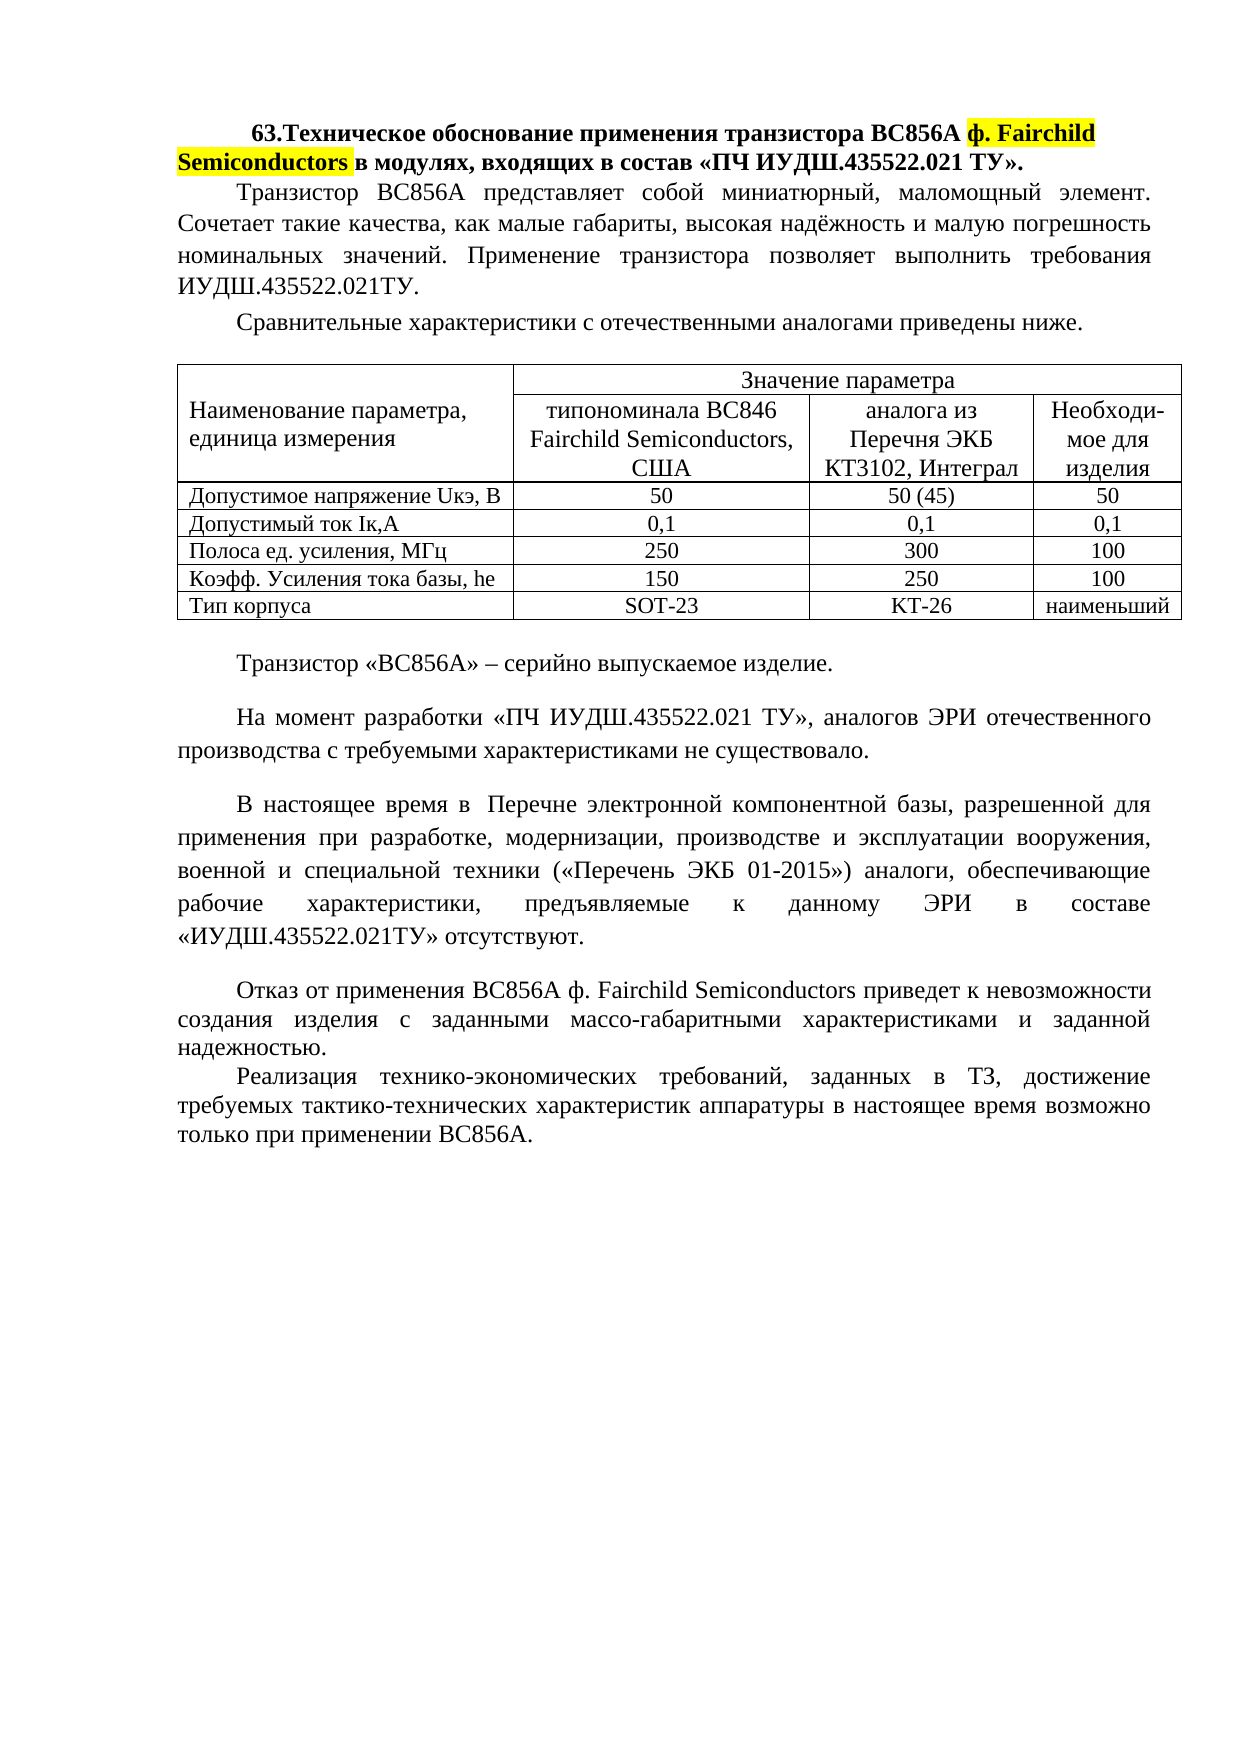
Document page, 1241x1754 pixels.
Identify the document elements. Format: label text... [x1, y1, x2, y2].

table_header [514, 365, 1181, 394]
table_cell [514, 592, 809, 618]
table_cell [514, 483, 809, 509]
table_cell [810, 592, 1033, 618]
text Транзистор «BC856A» – серийно выпускаемое изделие. [177, 648, 1152, 677]
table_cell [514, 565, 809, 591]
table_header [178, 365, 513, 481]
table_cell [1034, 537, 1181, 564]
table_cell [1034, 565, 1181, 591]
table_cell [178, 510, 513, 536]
text Реализация технико-экономических требований, заданных в ТЗ, достижение требуемых тактико-технических характеристик аппаратуры в настоящее время возможно только при применении BC856A. [177, 1061, 1152, 1147]
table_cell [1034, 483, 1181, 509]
text На момент разработки «ПЧ ИУДШ.435522.021 ТУ», аналогов ЭРИ отечественного производства с требуемыми характеристиками не существовало. [177, 702, 1152, 764]
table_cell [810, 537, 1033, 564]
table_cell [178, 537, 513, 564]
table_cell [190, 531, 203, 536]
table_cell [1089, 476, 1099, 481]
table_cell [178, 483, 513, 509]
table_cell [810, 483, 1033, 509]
text В настоящее время в Перечне электронной компонентной базы, разрешенной для применения при разработке, модернизации, производстве и эксплуатации вооружения, военной и специальной техники («Перечень ЭКБ 01-2015») аналоги, обеспечивающие рабочие характеристики, предъявляемые к данному ЭРИ в составе «ИУДШ.435522.021ТУ» отсутствуют. [177, 789, 1152, 950]
text Транзистор BC856A представляет собой миниатюрный, маломощный элемент. Сочетает такие качества, как малые габариты, высокая надёжность и малую погрешность номинальных значений. Применение транзистора позволяет выполнить требования ИУДШ.435522.021ТУ. [177, 176, 1152, 301]
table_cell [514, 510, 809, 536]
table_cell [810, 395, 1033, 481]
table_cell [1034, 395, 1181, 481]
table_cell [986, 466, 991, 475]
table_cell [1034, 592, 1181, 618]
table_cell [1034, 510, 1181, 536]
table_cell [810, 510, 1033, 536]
text Отказ от применения BC856A ф. Fairchild Semiconductors приведет к невозможности создания изделия с заданными массо-габаритными характеристиками и заданной надежностью. [177, 975, 1152, 1061]
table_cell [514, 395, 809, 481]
text 63.Техническое обоснование применения транзистора BC856A ф. Fairchild Semiconductors в модулях, входящих в состав «ПЧ ИУДШ.435522.021 ТУ». [177, 118, 1152, 176]
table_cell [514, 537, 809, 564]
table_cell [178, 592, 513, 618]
text Сравнительные характеристики с отечественными аналогами приведены ниже. [177, 307, 1152, 336]
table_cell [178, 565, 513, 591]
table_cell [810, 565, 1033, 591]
